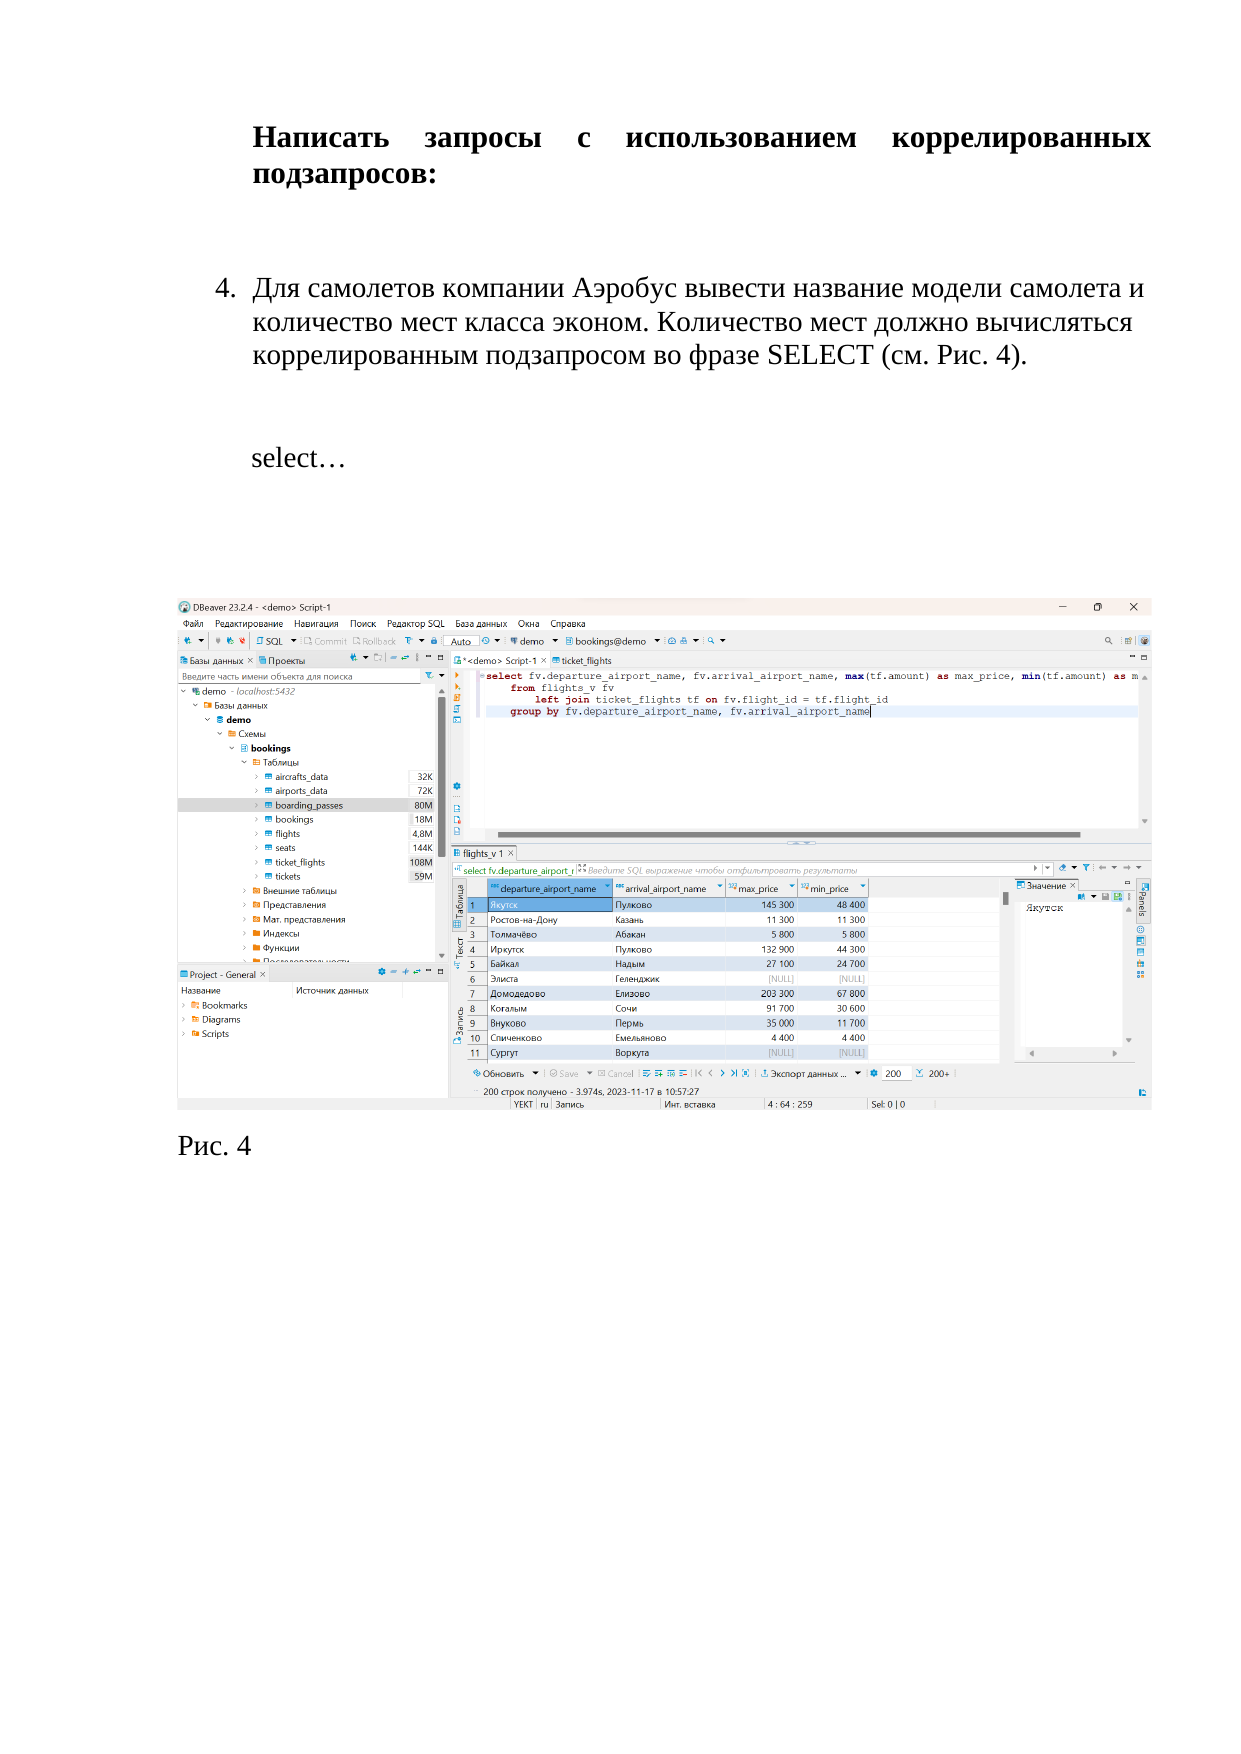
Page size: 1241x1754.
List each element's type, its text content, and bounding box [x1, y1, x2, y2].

list Для самолетов компании Аэробус вывести название модели самолета и количество мест класса эконом. Количество мест должно вычисляться коррелированным подзапросом во фразе SELECT (см. Рис. 4). [215, 270, 1152, 371]
list Написать запросы с использованием коррелированных подзапросов: [252, 118, 1152, 190]
text select… [251, 441, 1152, 474]
picture [177, 598, 1152, 1110]
text Рис. 4 [177, 1128, 1152, 1162]
